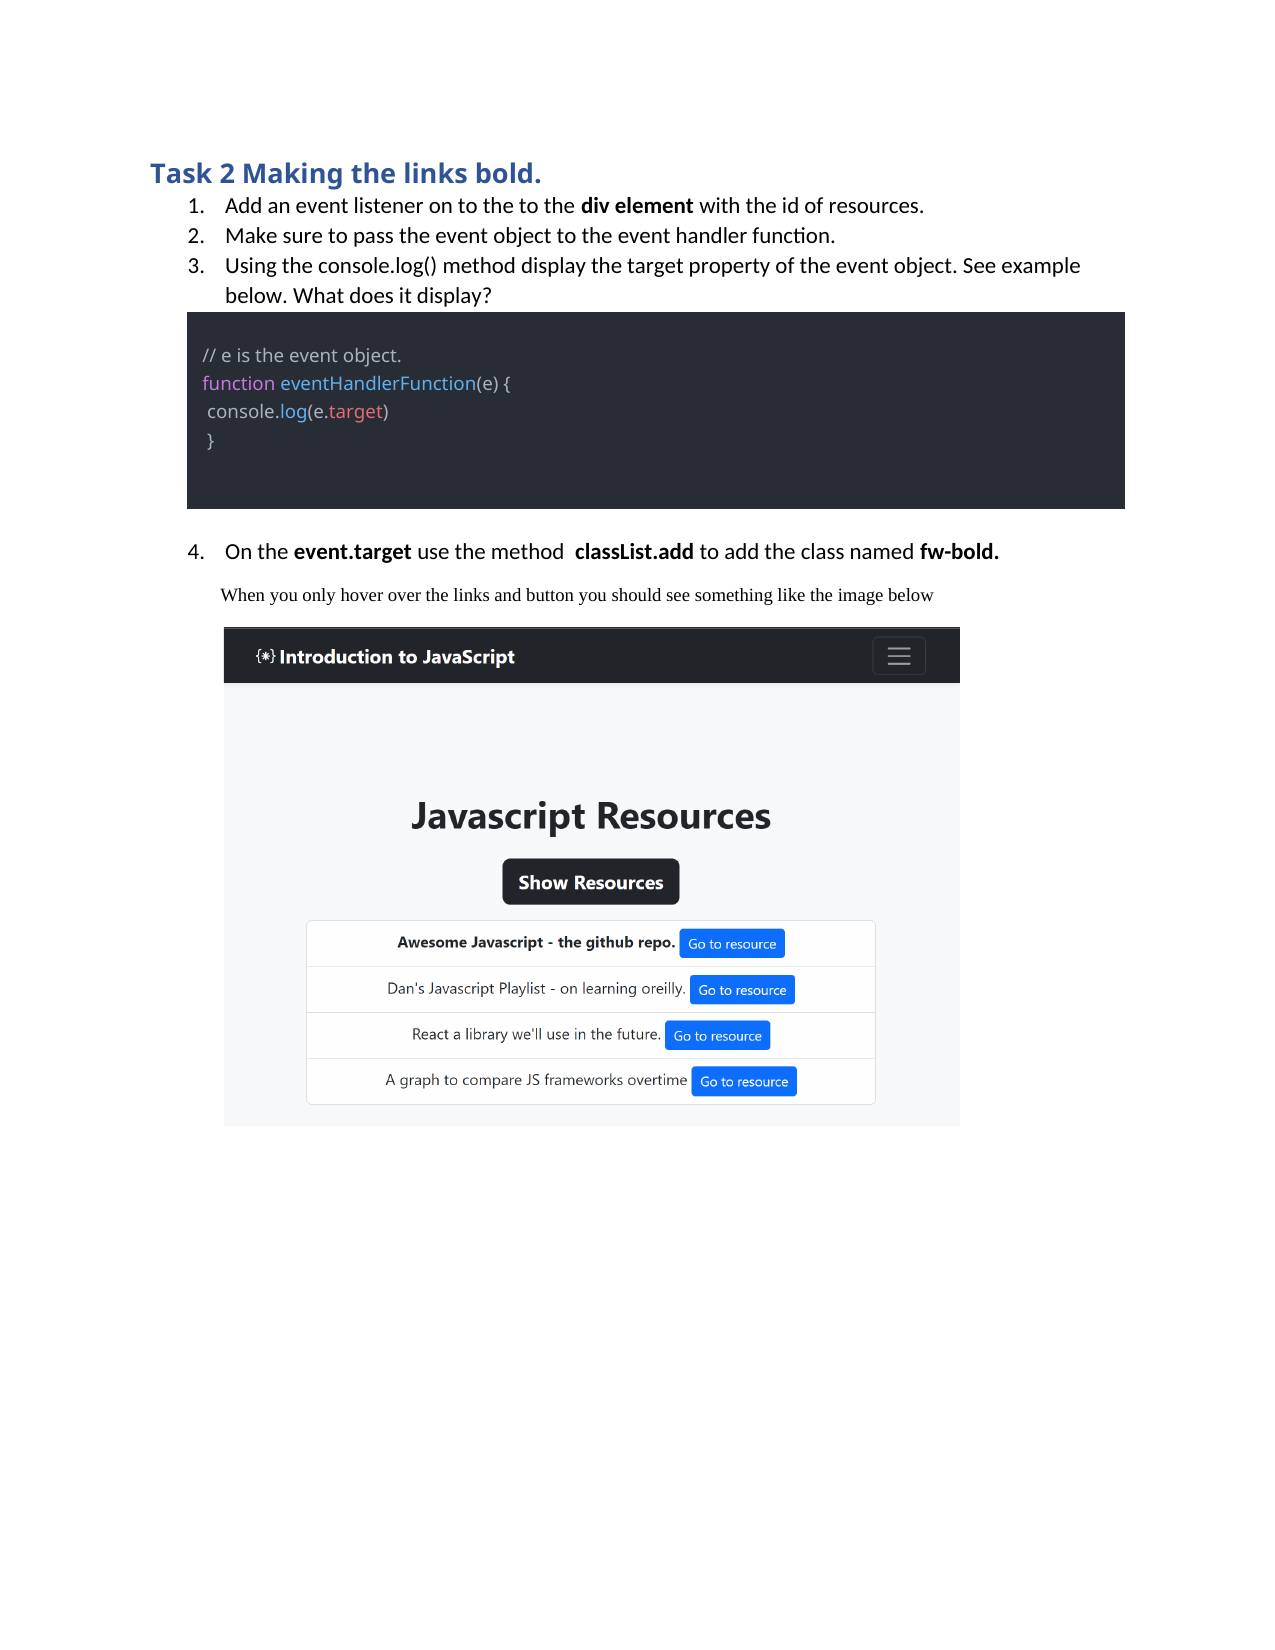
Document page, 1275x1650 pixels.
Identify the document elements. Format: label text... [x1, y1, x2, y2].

text When you only hover over the links and button you should see something like the image below [150, 584, 1125, 606]
list Using the console.log() method display the target property of the event object. See example below. What does it display? [187, 251, 1125, 310]
list On the event.target use the method classList.add to add the class named fw-bold. [187, 537, 1125, 566]
picture [223, 627, 960, 1126]
list Make sure to pass the event object to the event handler function. [187, 221, 1125, 249]
list Add an event listener on to the to the div element with the id of resources. [187, 191, 1125, 219]
text console.log(e.target) [187, 396, 1125, 424]
text Task 2 Making the links bold. [150, 154, 1125, 191]
text // e is the event object. [187, 340, 1125, 368]
text function eventHandlerFunction(e) { [187, 368, 1125, 396]
text } [187, 424, 1125, 452]
